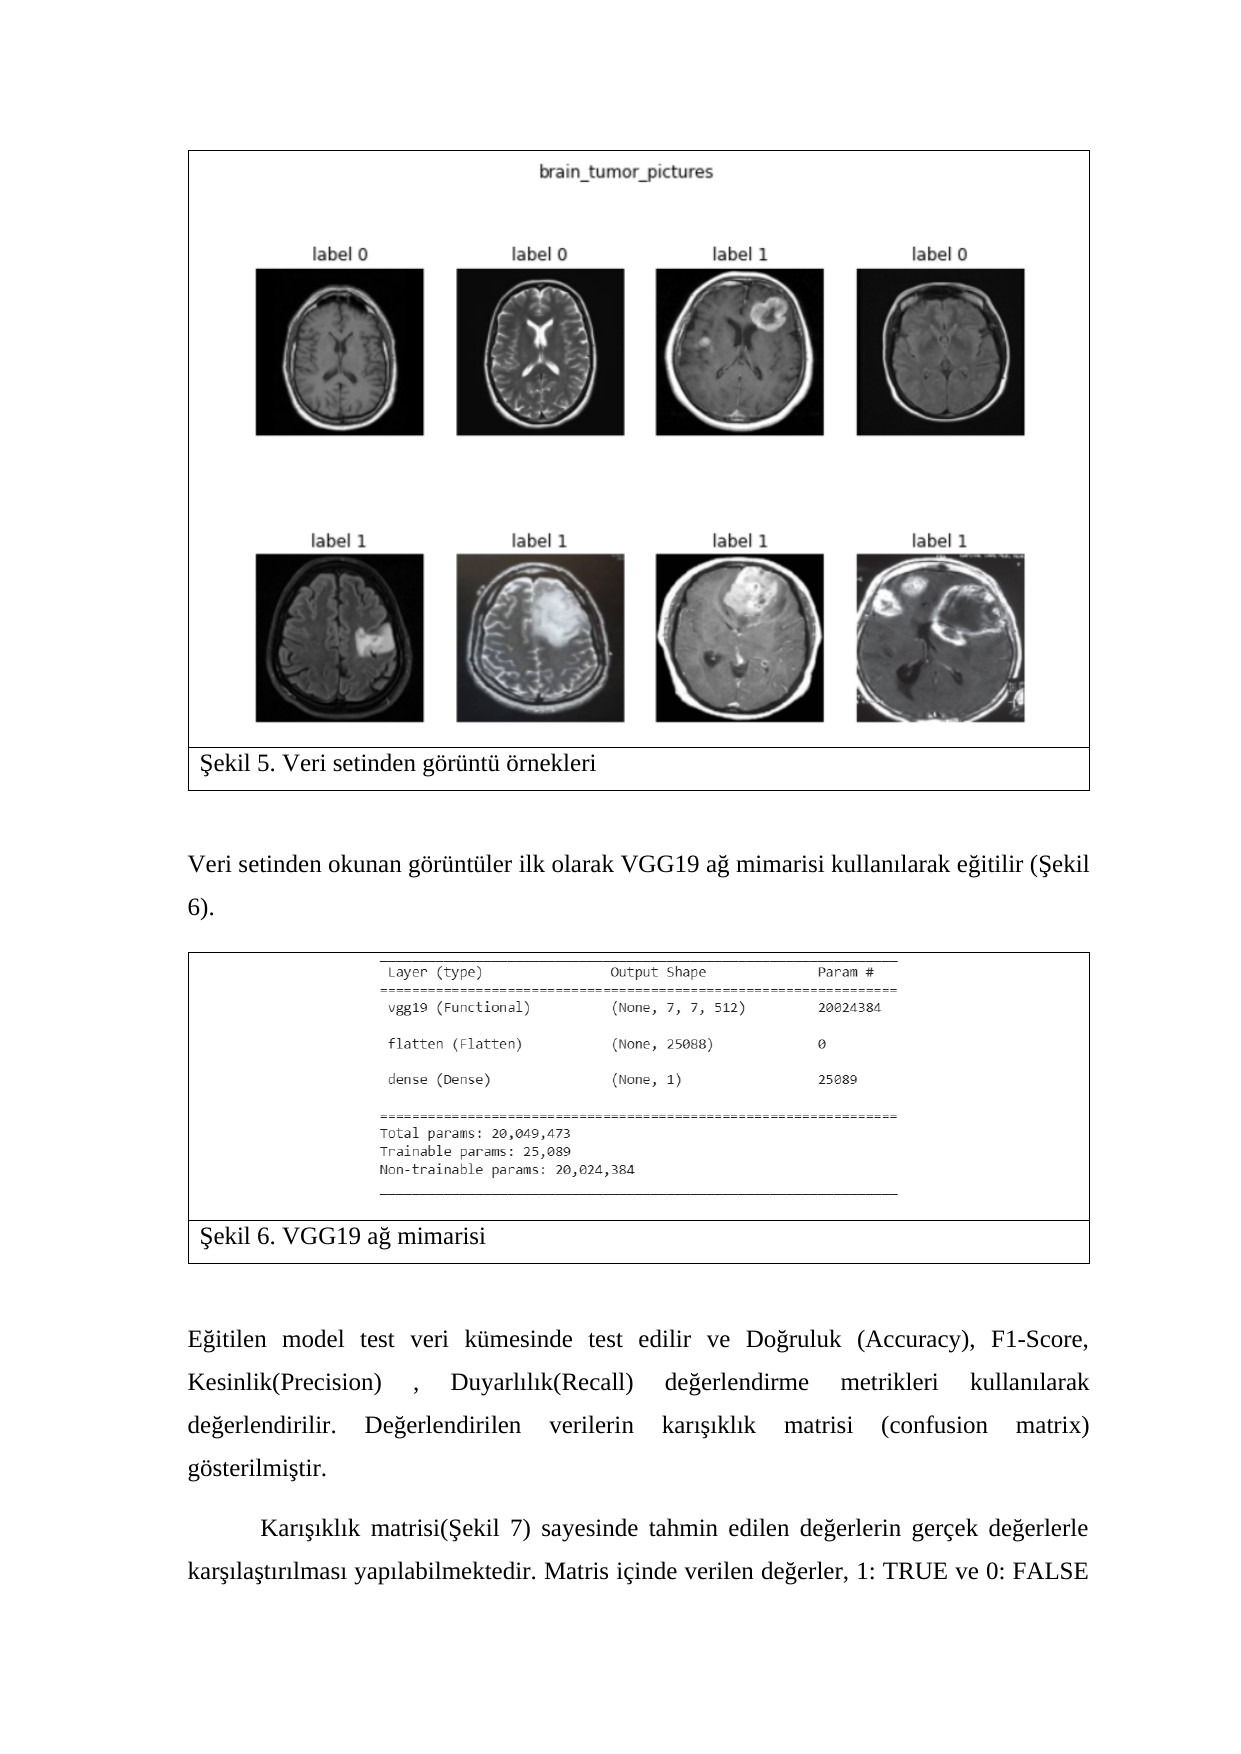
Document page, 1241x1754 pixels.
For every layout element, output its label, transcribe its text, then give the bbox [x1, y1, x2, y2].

picture [375, 953, 903, 1207]
table_header [189, 151, 1089, 747]
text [187, 1513, 1090, 1585]
table_header [189, 953, 1089, 1220]
text Veri setinden okunan görüntüler ilk olarak VGG19 ağ mimarisi kullanılarak eğitilir (Şekil 6). [187, 849, 1090, 921]
table_cell Şekil 5. Veri setinden görüntü örnekleri [189, 748, 1089, 789]
table_cell Şekil 6. VGG19 ağ mimarisi [189, 1221, 1089, 1263]
text Eğitilen model test veri kümesinde test edilir ve Doğruluk (Accuracy), F1-Score, Kesinlik(Precision) , Duyarlılık(Recall) değerlendirme metrikleri kullanılarak değerlendirilir. Değerlendirilen verilerin karışıklık matrisi (confusion matrix) gösterilmiştir. [187, 1324, 1090, 1482]
picture [232, 151, 1046, 734]
